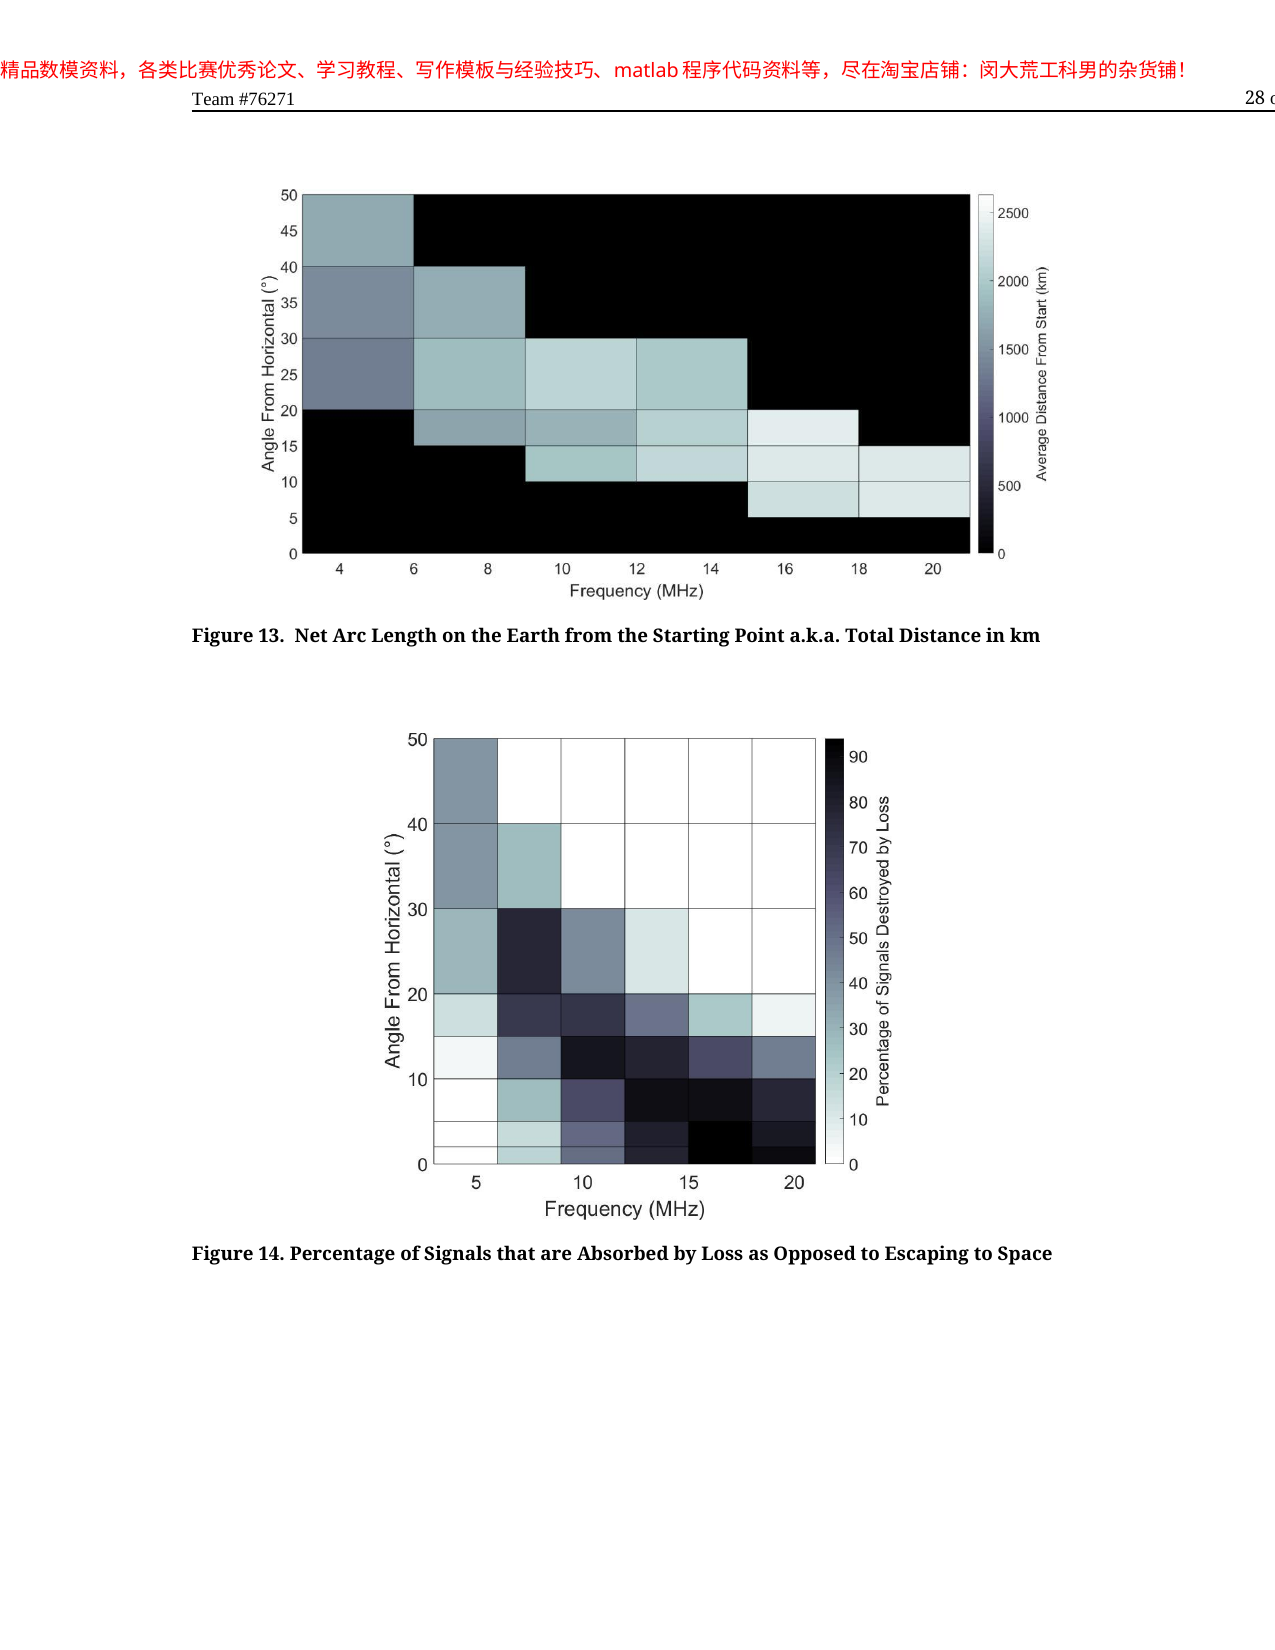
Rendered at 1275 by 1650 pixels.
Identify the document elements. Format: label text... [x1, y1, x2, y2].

text Figure 14. Percentage of Signals that are Absorbed by Loss as Opposed to Escaping to Space [192, 1240, 1250, 1266]
table_header 28 of 30 [849, 84, 1275, 110]
picture [261, 189, 1049, 600]
picture [384, 733, 892, 1220]
text Figure 13. Net Arc Length on the Earth from the Starting Point a.k.a. Total Distance in km [192, 622, 1250, 648]
text 精品数模资料，各类比赛优秀论文、学习教程、写作模板与经验技巧、matlab程序代码资料等，尽在淘宝店铺：闵大荒工科男的杂货铺！ [0, 59, 1250, 82]
table_header Team #76271 [192, 84, 849, 110]
